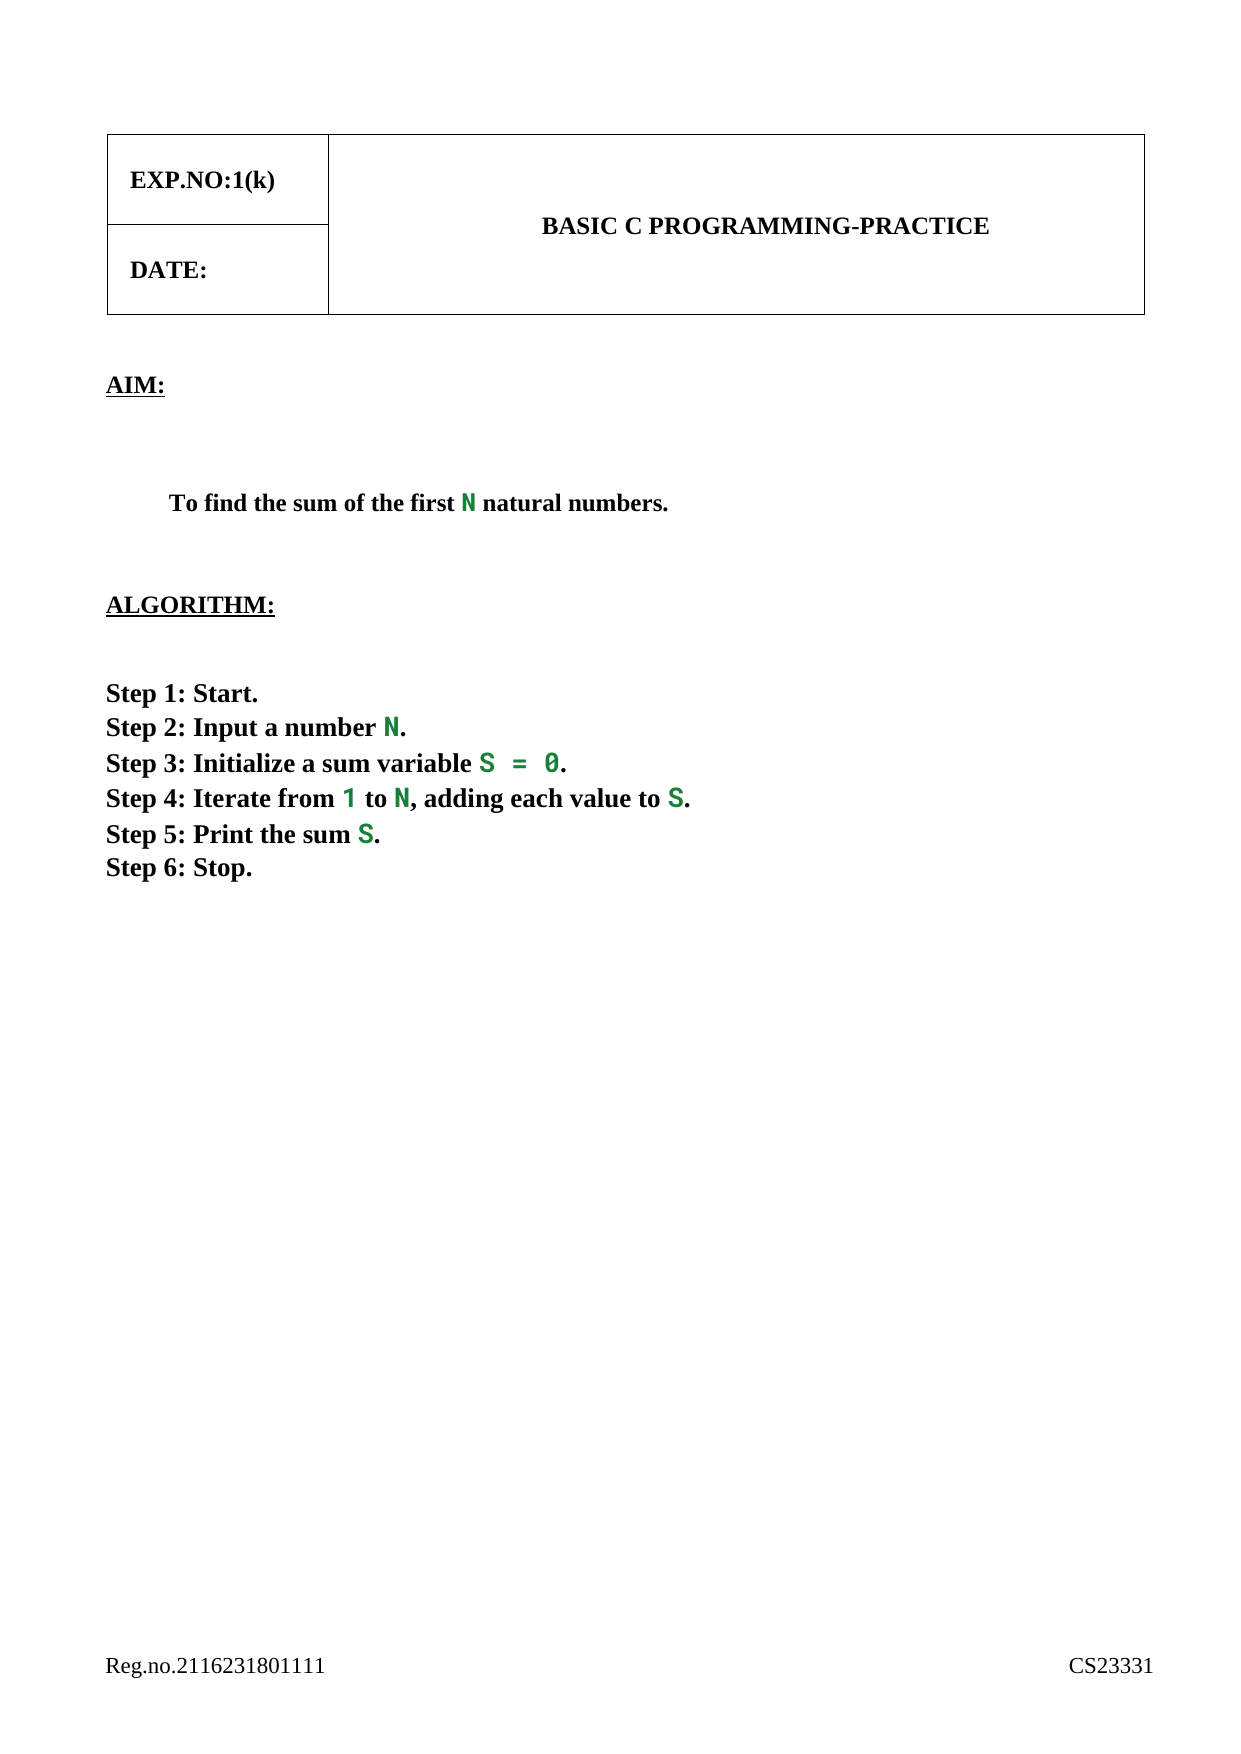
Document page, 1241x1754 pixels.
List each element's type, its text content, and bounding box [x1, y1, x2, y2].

text Step 2: Input a number N. [106, 708, 1155, 743]
text Step 5: Print the sum S. [106, 815, 1155, 851]
text Step 1: Start. [106, 677, 1155, 708]
table_header EXP.NO:1(k) [108, 135, 328, 224]
text Step 4: Iterate from 1 to N, adding each value to S. [106, 779, 1155, 815]
table_cell DATE: [108, 225, 328, 314]
text Step 3: Initialize a sum variable S = 0. [106, 743, 1155, 779]
text AIM: [106, 371, 1155, 399]
table_header BASIC C PROGRAMMING-PRACTICE [329, 135, 1144, 314]
text Step 6: Stop. [106, 851, 1155, 882]
text ALGORITHM: [106, 590, 1155, 619]
text To find the sum of the first N natural numbers. [94, 486, 1155, 519]
